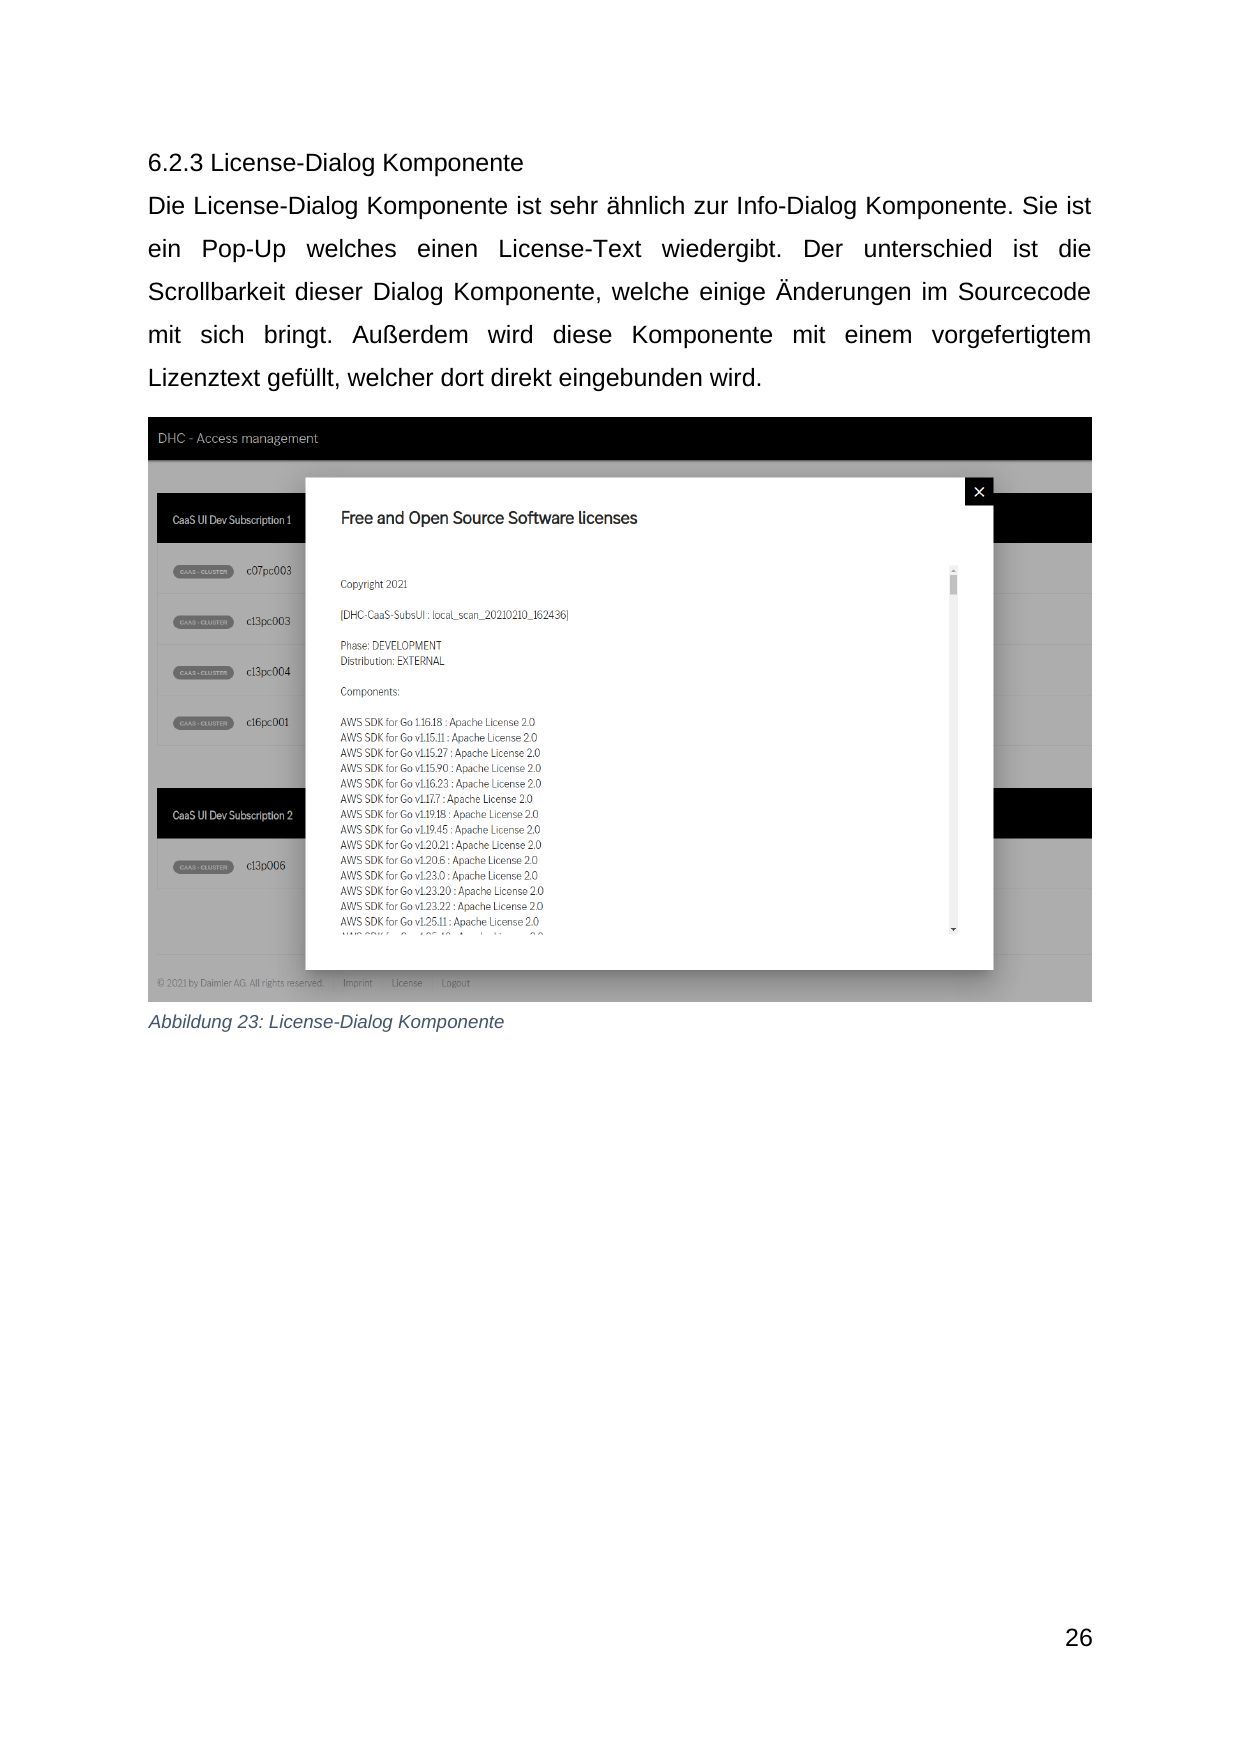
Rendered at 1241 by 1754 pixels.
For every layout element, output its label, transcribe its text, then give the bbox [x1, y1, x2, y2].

picture [148, 417, 1092, 1002]
text Die License-Dialog Komponente ist sehr ähnlich zur Info-Dialog Komponente. Sie ist ein Pop-Up welches einen License-Text wiedergibt. Der unterschied ist die Scrollbarkeit dieser Dialog Komponente, welche einige Änderungen im Sourcecode mit sich bringt. Außerdem wird diese Komponente mit einem vorgefertigtem Lizenztext gefüllt, welcher dort direkt eingebunden wird. [148, 191, 1093, 392]
subtitle 6.2.3 License-Dialog Komponente [148, 148, 1093, 176]
